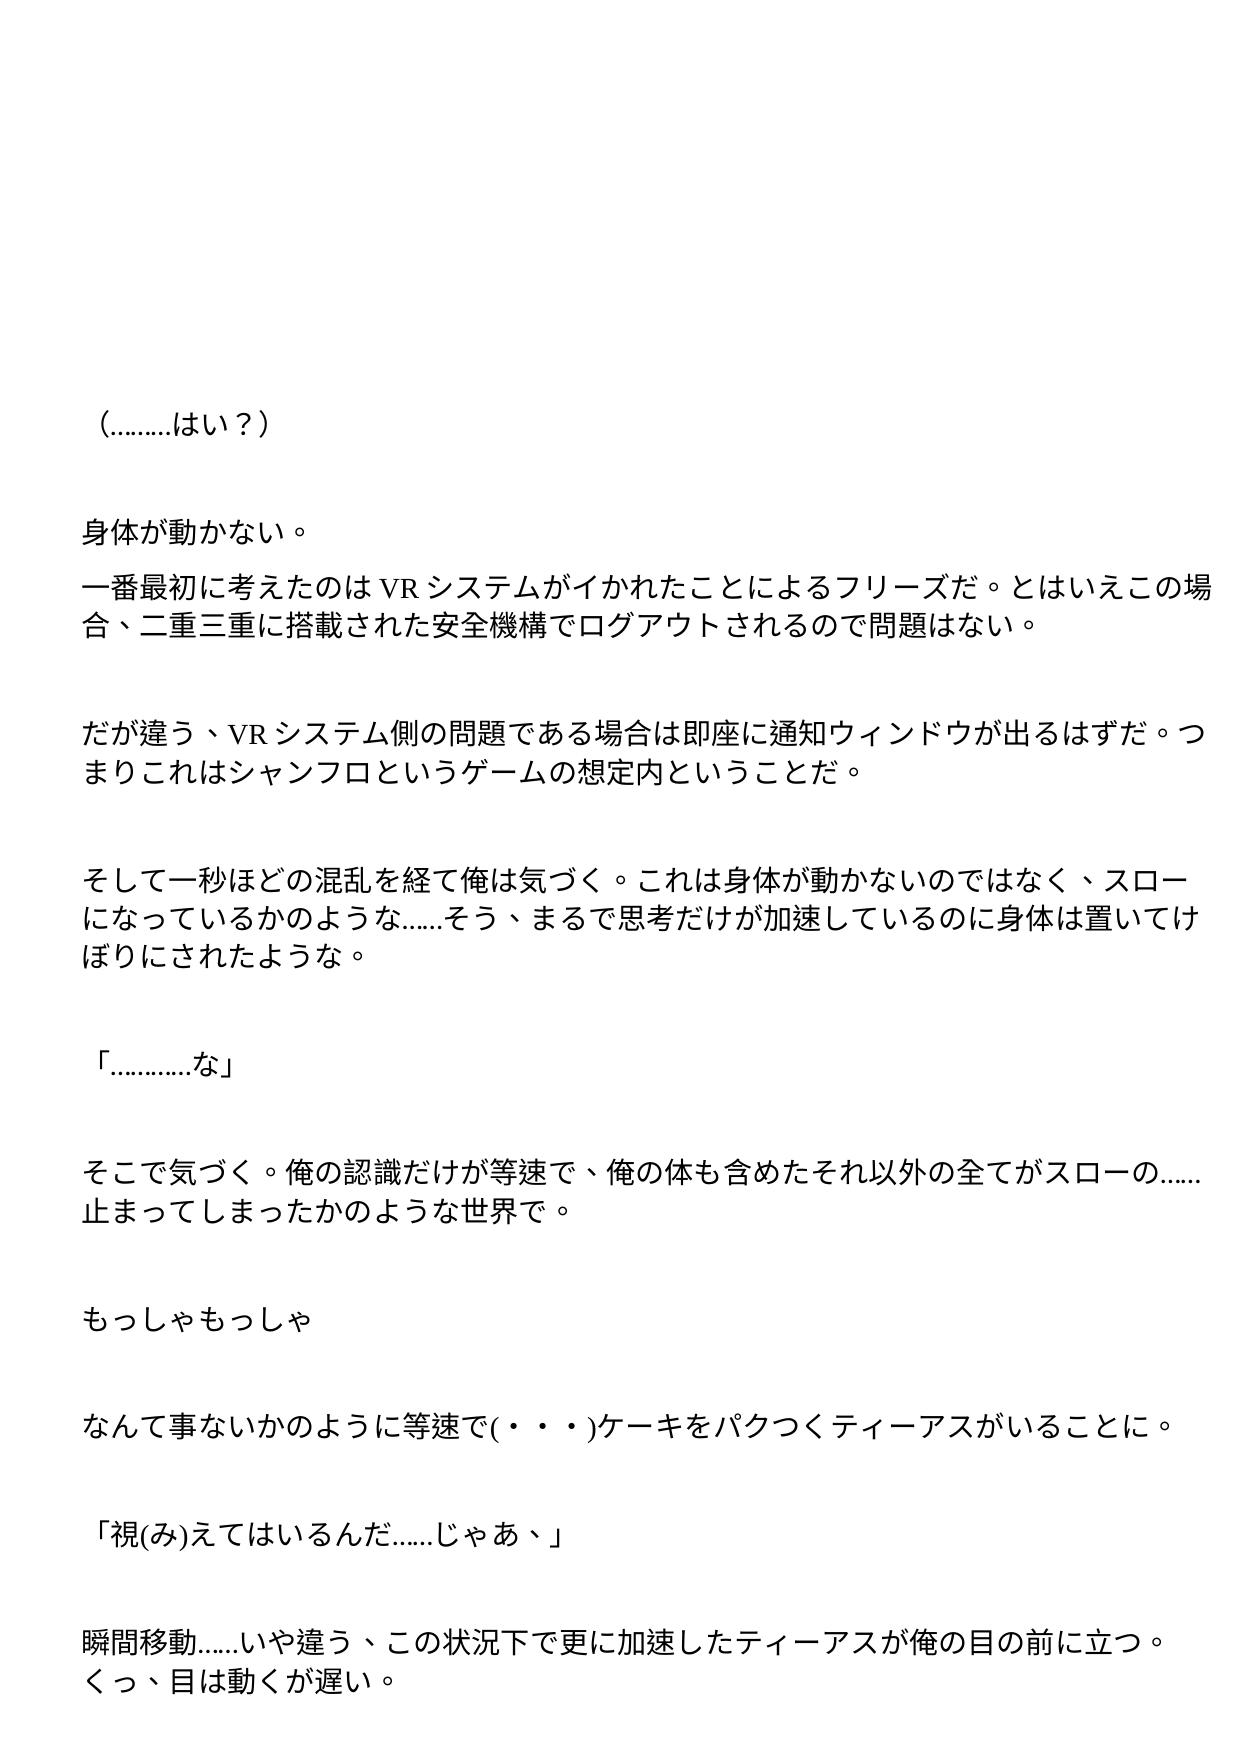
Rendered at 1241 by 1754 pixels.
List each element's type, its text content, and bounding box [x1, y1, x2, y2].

text 一番最初に考えたのはVRシステムがイかれたことによるフリーズだ。とはいえこの場合、二重三重に搭載された安全機構でログアウトされるので問題はない。 [81, 570, 1215, 644]
text （………はい？） [81, 407, 1215, 442]
text そこで気づく。俺の認識だけが等速で、俺の体も含めたそれ以外の全てがスローの……止まってしまったかのような世界で。 [81, 1155, 1215, 1229]
text だが違う、VRシステム側の問題である場合は即座に通知ウィンドウが出るはずだ。つまりこれはシャンフロというゲームの想定内ということだ。 [81, 716, 1215, 790]
text もっしゃもっしゃ [81, 1302, 1215, 1337]
text 「…………な」 [81, 1047, 1215, 1083]
text なんて事ないかのように等速で(・・・)ケーキをパクつくティーアスがいることに。 [81, 1409, 1215, 1445]
text 瞬間移動……いや違う、この状況下で更に加速したティーアスが俺の目の前に立つ。くっ、目は動くが遅い。 [81, 1625, 1215, 1699]
text 身体が動かない。 [81, 515, 1215, 550]
text 「視(み)えてはいるんだ……じゃあ、」 [81, 1517, 1215, 1553]
text そして一秒ほどの混乱を経て俺は気づく。これは身体が動かないのではなく、スローになっているかのような……そう、まるで思考だけが加速しているのに身体は置いてけぼりにされたような。 [81, 863, 1215, 975]
